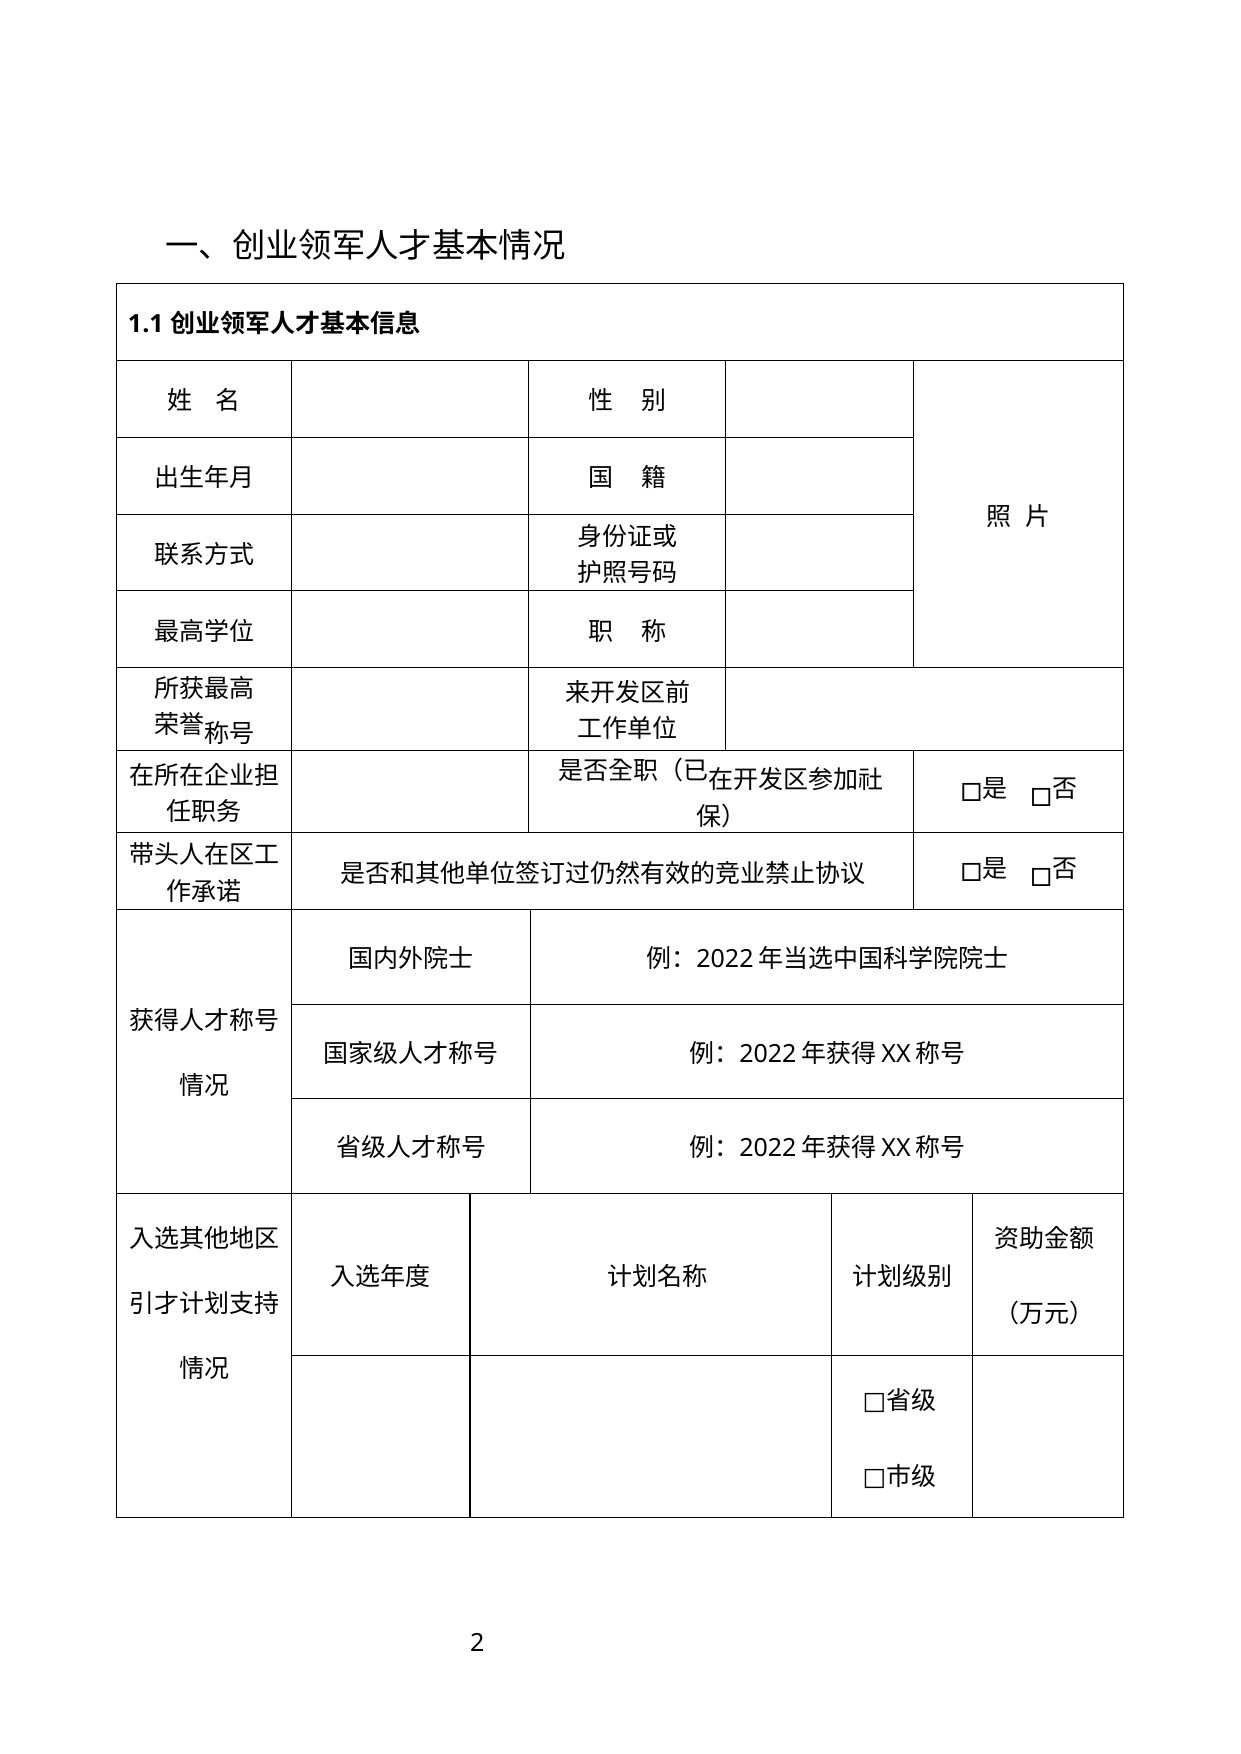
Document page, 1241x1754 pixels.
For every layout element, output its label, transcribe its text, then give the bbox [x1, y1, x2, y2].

table_cell 是 否 [914, 833, 1123, 909]
table_cell 获得人才称号情况 [117, 910, 291, 1192]
table_cell 国家级人才称号 [292, 1005, 530, 1098]
table_cell 来开发区前 工作单位 [529, 668, 725, 750]
table_cell [292, 1356, 469, 1517]
table_cell [726, 591, 913, 667]
table_cell 是 否 [914, 751, 1123, 832]
table_cell □省级 □市级 [832, 1356, 972, 1517]
table_cell 入选年度 [292, 1194, 469, 1355]
table_cell 身份证或 护照号码 [529, 515, 725, 590]
table_cell 照 片 [914, 361, 1123, 667]
table_cell 最高学位 [117, 591, 291, 667]
table_cell 带头人在区工作承诺 [117, 833, 291, 909]
table_cell [292, 438, 528, 513]
table_cell 例：2022年获得XX称号 [531, 1005, 1123, 1098]
table_cell 姓 名 [117, 361, 291, 437]
table_cell [292, 591, 528, 667]
table_cell 计划级别 [832, 1194, 972, 1355]
table_cell 是否全职（已在开发区参加社保） [529, 751, 913, 832]
table_cell 职 称 [529, 591, 725, 667]
table_cell [726, 438, 913, 513]
table_cell [292, 668, 528, 750]
table_header 1.1 创业领军人才基本信息 [117, 284, 1123, 360]
table_cell [973, 1356, 1123, 1517]
table_cell 例：2022年获得XX称号 [531, 1099, 1123, 1192]
table_cell [726, 515, 913, 590]
table_cell 联系方式 [117, 515, 291, 590]
table_cell 国内外院士 [292, 910, 530, 1003]
table_cell 入选其他地区引才计划支持情况 [117, 1194, 291, 1517]
table_cell [292, 361, 528, 437]
table_cell 省级人才称号 [292, 1099, 530, 1192]
text 一、创业领军人才基本情况 [165, 211, 1075, 276]
table_cell 所获最高 荣誉称号 [117, 668, 291, 750]
table_cell 性 别 [529, 361, 725, 437]
table_cell 是否和其他单位签订过仍然有效的竞业禁止协议 [292, 833, 913, 909]
table_cell 例：2022年当选中国科学院院士 [531, 910, 1123, 1003]
table_cell [292, 751, 528, 832]
table_cell [726, 361, 913, 437]
table_cell [726, 668, 1123, 750]
table_cell 计划名称 [471, 1194, 831, 1355]
table_cell 资助金额 （万元） [973, 1194, 1123, 1355]
table_cell [292, 515, 528, 590]
table_cell 在所在企业担任职务 [117, 751, 291, 832]
table_cell 国 籍 [529, 438, 725, 513]
table_cell [471, 1356, 831, 1517]
table_cell 出生年月 [117, 438, 291, 513]
